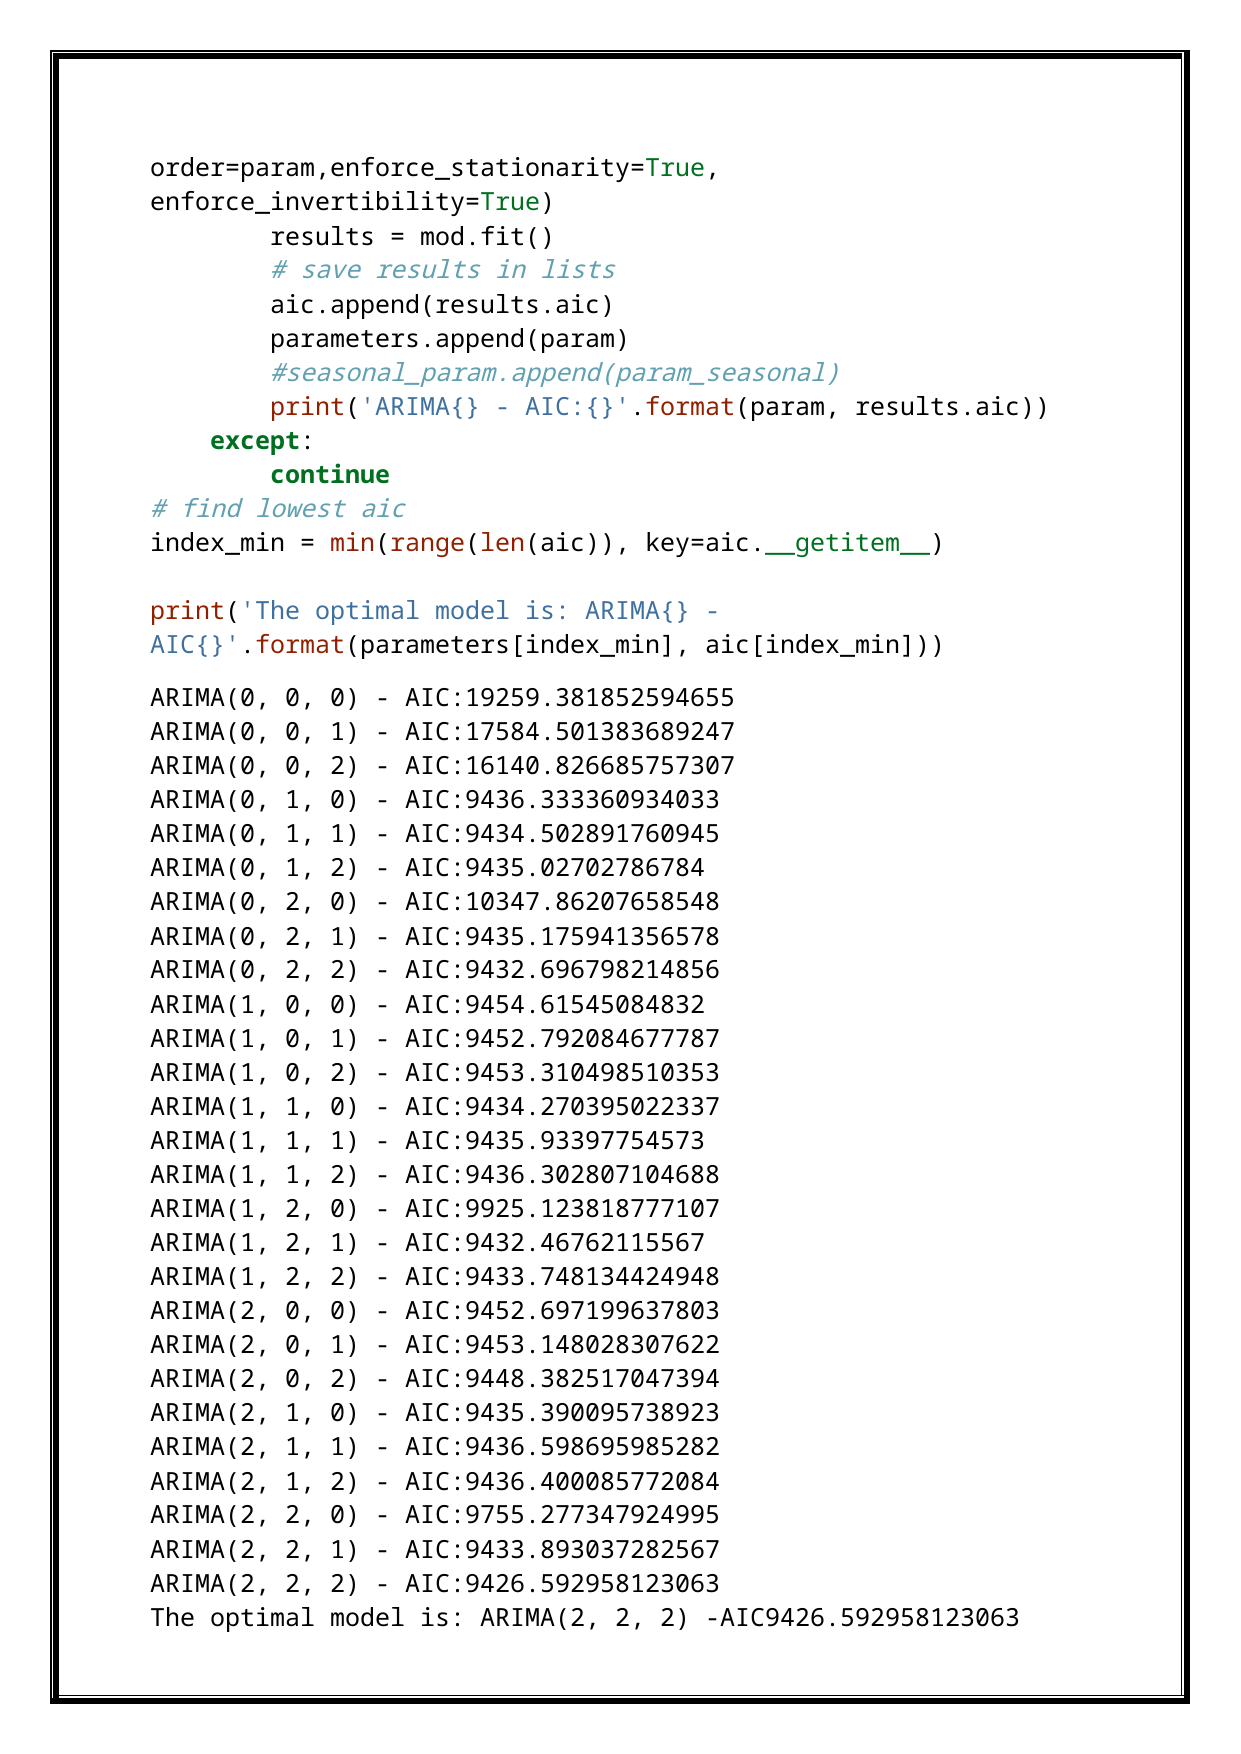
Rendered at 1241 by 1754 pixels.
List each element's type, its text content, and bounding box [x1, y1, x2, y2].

text ARIMA(0, 0, 0) - AIC:19259.381852594655 ARIMA(0, 0, 1) - AIC:17584.501383689247 ARIMA(0, 0, 2) - AIC:16140.826685757307 ARIMA(0, 1, 0) - AIC:9436.333360934033 ARIMA(0, 1, 1) - AIC:9434.502891760945 ARIMA(0, 1, 2) - AIC:9435.02702786784 ARIMA(0, 2, 0) - AIC:10347.86207658548 ARIMA(0, 2, 1) - AIC:9435.175941356578 ARIMA(0, 2, 2) - AIC:9432.696798214856 ARIMA(1, 0, 0) - AIC:9454.61545084832 ARIMA(1, 0, 1) - AIC:9452.792084677787 ARIMA(1, 0, 2) - AIC:9453.310498510353 ARIMA(1, 1, 0) - AIC:9434.270395022337 ARIMA(1, 1, 1) - AIC:9435.93397754573 ARIMA(1, 1, 2) - AIC:9436.302807104688 ARIMA(1, 2, 0) - AIC:9925.123818777107 ARIMA(1, 2, 1) - AIC:9432.46762115567 ARIMA(1, 2, 2) - AIC:9433.748134424948 ARIMA(2, 0, 0) - AIC:9452.697199637803 ARIMA(2, 0, 1) - AIC:9453.148028307622 ARIMA(2, 0, 2) - AIC:9448.382517047394 ARIMA(2, 1, 0) - AIC:9435.390095738923 ARIMA(2, 1, 1) - AIC:9436.598695985282 ARIMA(2, 1, 2) - AIC:9436.400085772084 ARIMA(2, 2, 0) - AIC:9755.277347924995 ARIMA(2, 2, 1) - AIC:9433.893037282567 ARIMA(2, 2, 2) - AIC:9426.592958123063 The optimal model is: ARIMA(2, 2, 2) -AIC9426.592958123063 [150, 680, 1107, 1633]
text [150, 150, 1107, 661]
